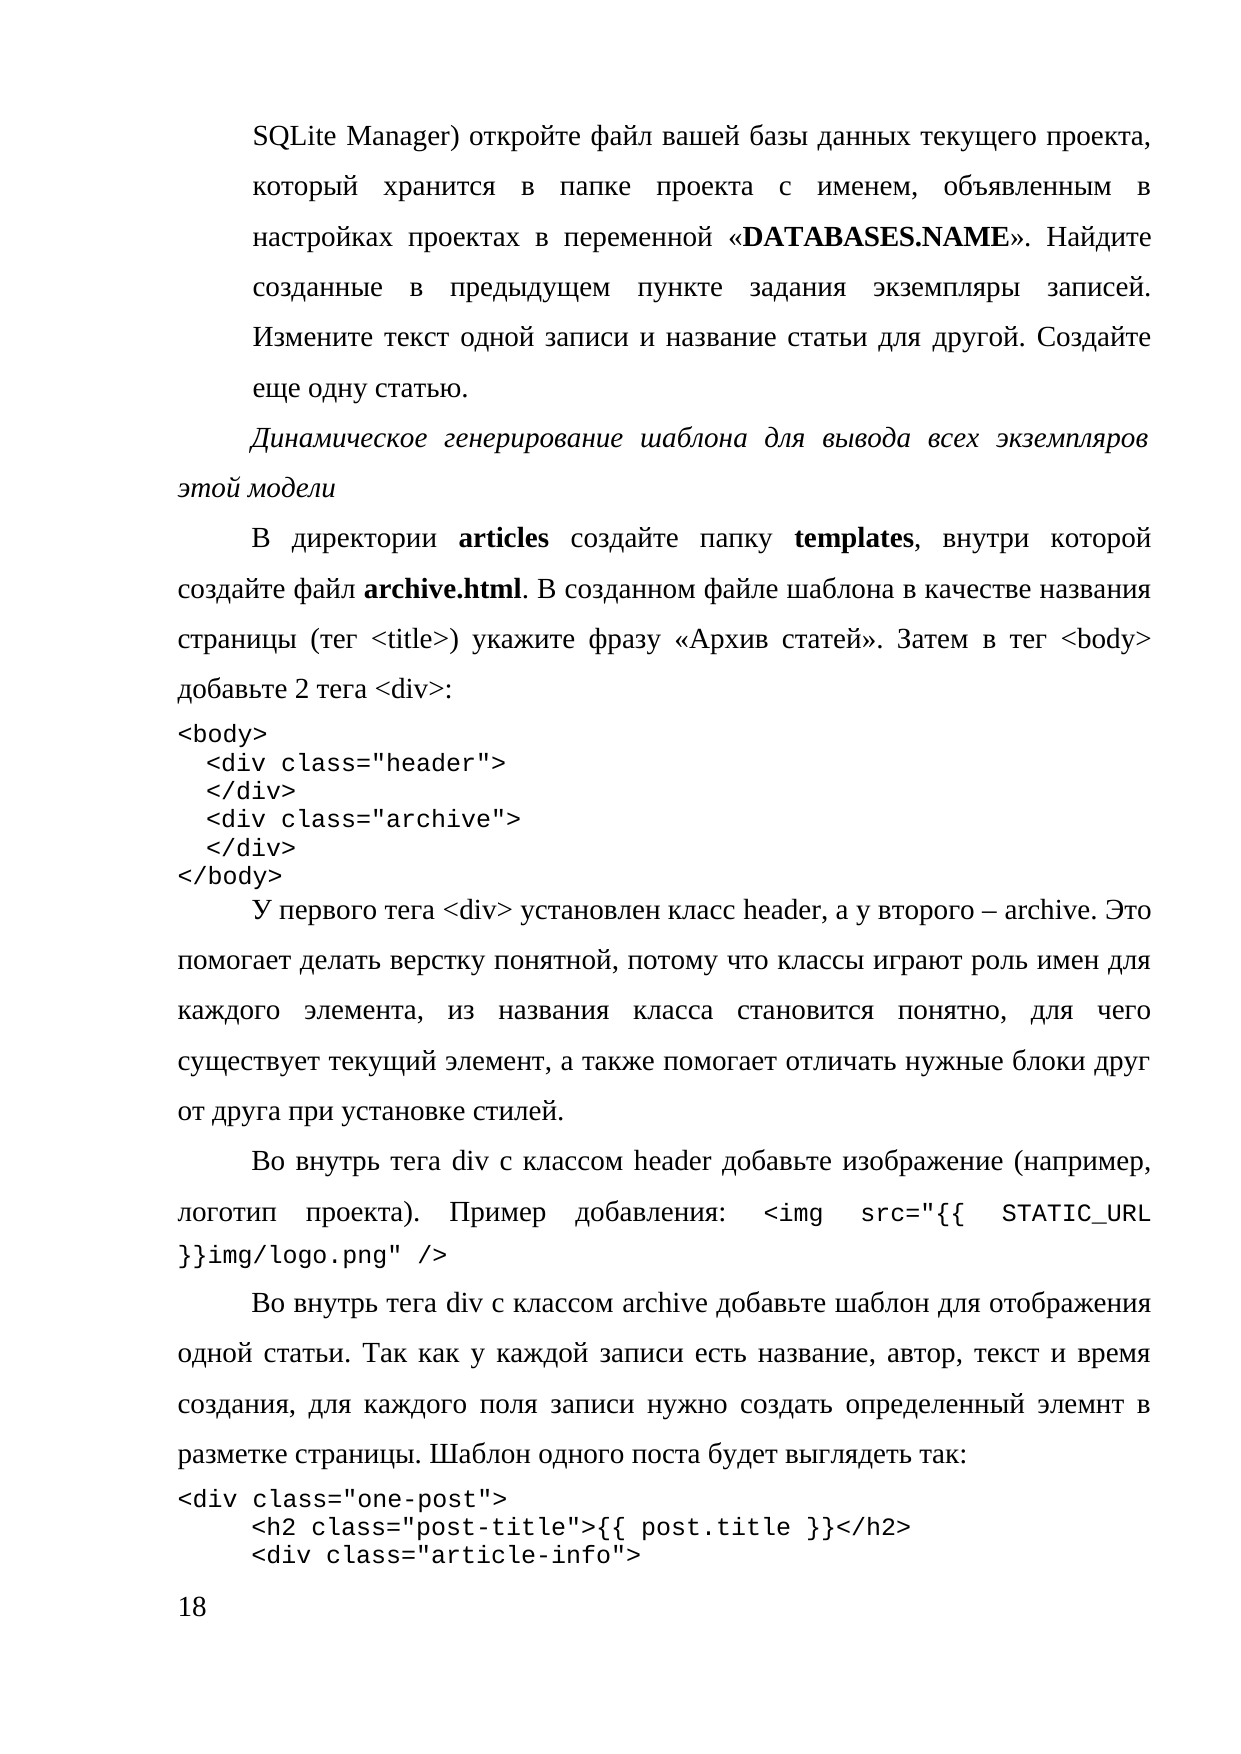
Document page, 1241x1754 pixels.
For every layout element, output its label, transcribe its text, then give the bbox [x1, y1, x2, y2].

text <div class="article-info"> [177, 1543, 1152, 1571]
text <div class="archive"> [206, 807, 1152, 835]
text Во внутрь тега div с классом archive добавьте шаблон для отображения одной статьи. Так как у каждой записи есть название, автор, текст и время создания, для каждого поля записи нужно создать определенный элемнт в разметке страницы. Шаблон одного поста будет выглядеть так: [177, 1285, 1152, 1470]
text <h2 class="post-title">{{ post.title }}</h2> [177, 1515, 1152, 1543]
text </div> [206, 835, 1152, 863]
text Динамическое генерирование шаблона для вывода всех экземпляров этой модели [177, 420, 1152, 504]
text В директории articles создайте папку templates, внутри которой создайте файл archive.html. В созданном файле шаблона в качестве названия страницы (тег <title>) укажите фразу «Архив статей». Затем в тег <body> добавьте 2 тега <div>: [177, 521, 1152, 705]
text </body> [177, 863, 1152, 892]
text У первого тега <div> установлен класс header, а у второго – archive. Это помогает делать верстку понятной, потому что классы играют роль имен для каждого элемента, из названия класса становится понятно, для чего существует текущий элемент, а также помогает отличать нужные блоки друг от друга при установке стилей. [177, 892, 1152, 1127]
text Во внутрь тега div с классом header добавьте изображение (например, логотип проекта). Пример добавления: <img src="{{ STATIC_URL }}img/logo.png" /> [177, 1143, 1152, 1271]
text <div class="one-post"> [177, 1486, 1152, 1515]
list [215, 118, 1152, 403]
text <div class="header"> [206, 750, 1152, 778]
text </div> [206, 778, 1152, 807]
text <body> [177, 722, 1152, 750]
